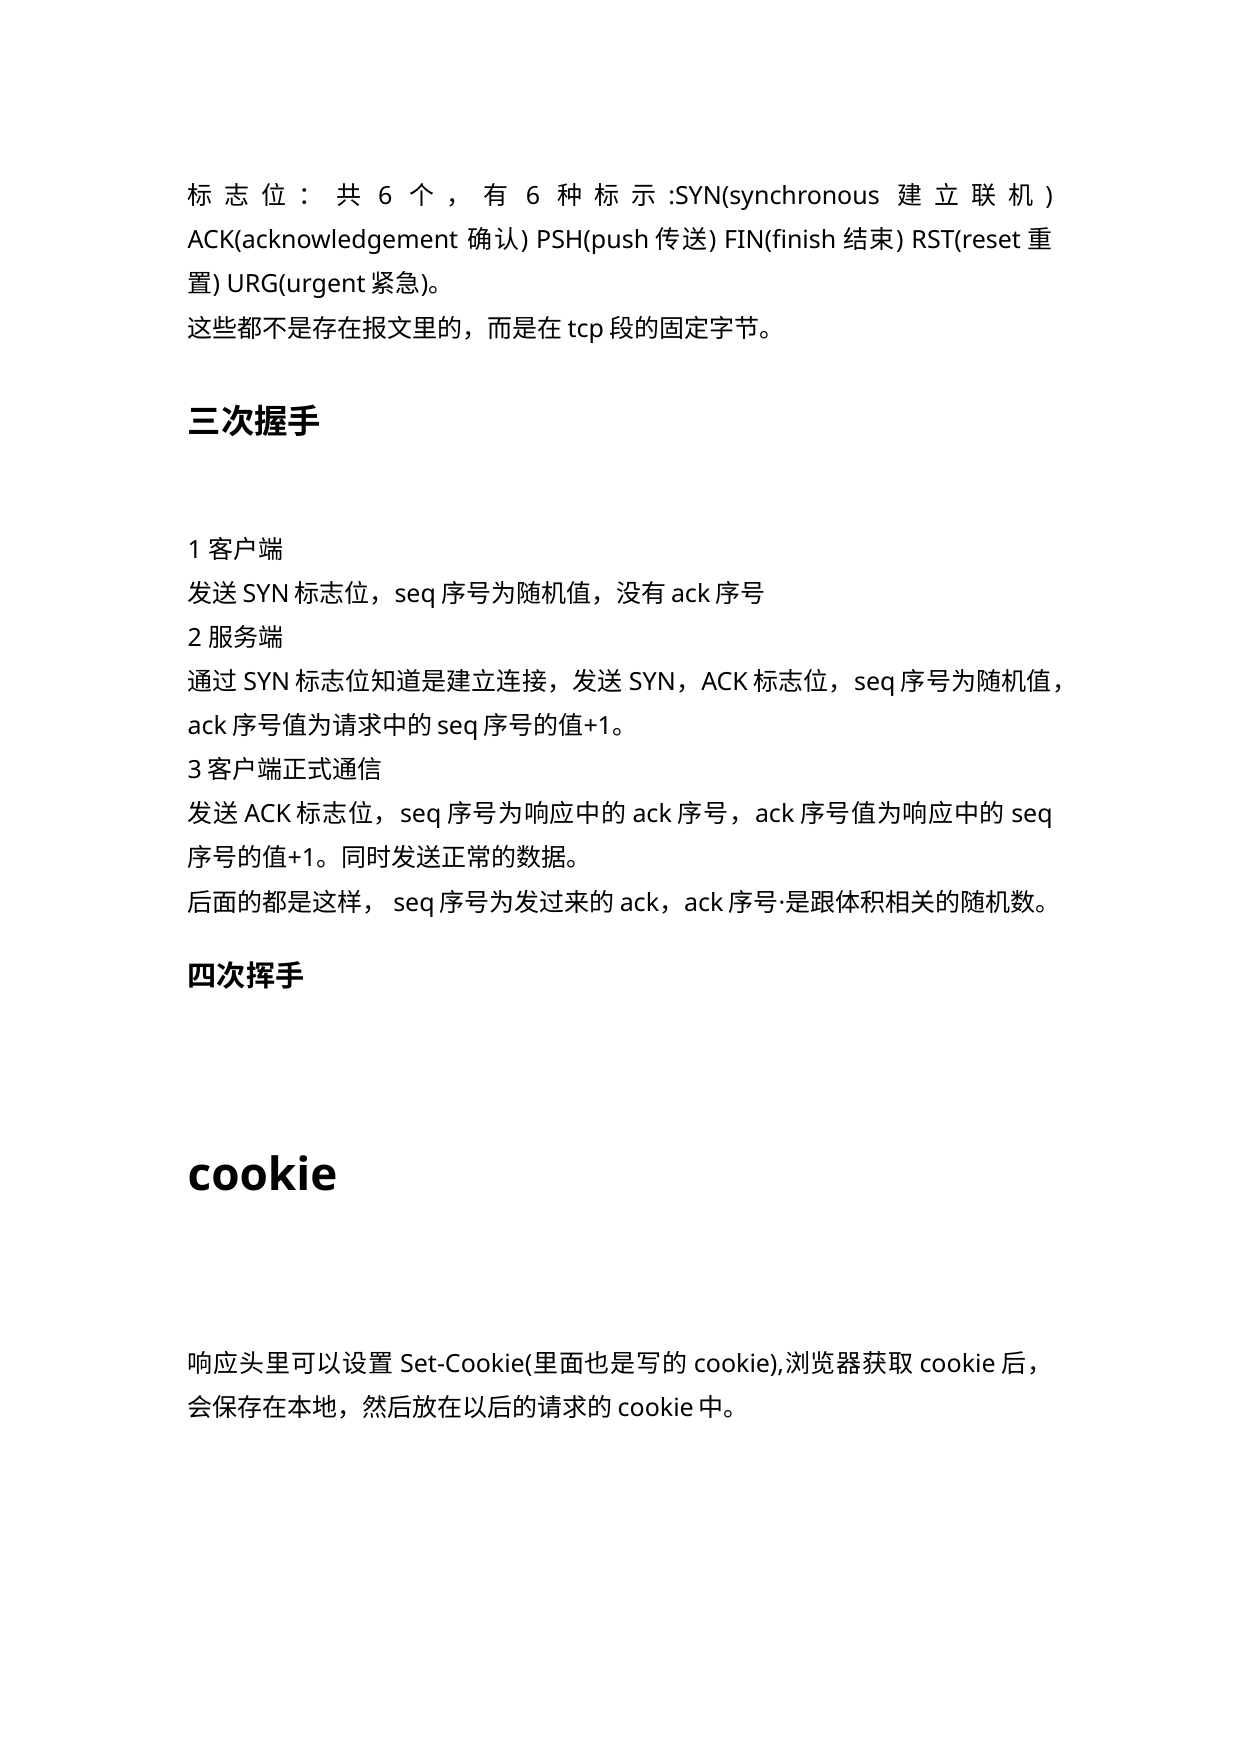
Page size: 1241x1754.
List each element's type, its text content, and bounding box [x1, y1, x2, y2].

text 发送SYN标志位，seq序号为随机值，没有ack序号 [187, 570, 1053, 614]
text 标志位：共6个，有6种标示:SYN(synchronous建立联机) ACK(acknowledgement 确认) PSH(push传送) FIN(finish结束) RST(reset重置) URG(urgent紧急)。 [187, 172, 1053, 304]
text 3客户端正式通信 [187, 746, 1053, 790]
subtitle cookie [187, 1129, 1053, 1217]
subtitle 三次握手 [187, 375, 1053, 463]
text 后面的都是这样， seq序号为发过来的ack，ack序号·是跟体积相关的随机数。 [187, 878, 1053, 922]
text 2 服务端 [187, 614, 1053, 658]
text 响应头里可以设置Set-Cookie(里面也是写的cookie),浏览器获取cookie后，会保存在本地，然后放在以后的请求的cookie中。 [187, 1339, 1053, 1427]
text 这些都不是存在报文里的，而是在tcp段的固定字节。 [187, 304, 1053, 348]
subtitle 四次挥手 [187, 951, 1053, 995]
text 通过SYN标志位知道是建立连接，发送SYN，ACK标志位，seq序号为随机值，ack序号值为请求中的seq序号的值+1。 [187, 658, 1053, 746]
text 发送ACK标志位，seq序号为响应中的ack序号，ack序号值为响应中的seq序号的值+1。同时发送正常的数据。 [187, 790, 1053, 878]
text 1 客户端 [187, 526, 1053, 570]
